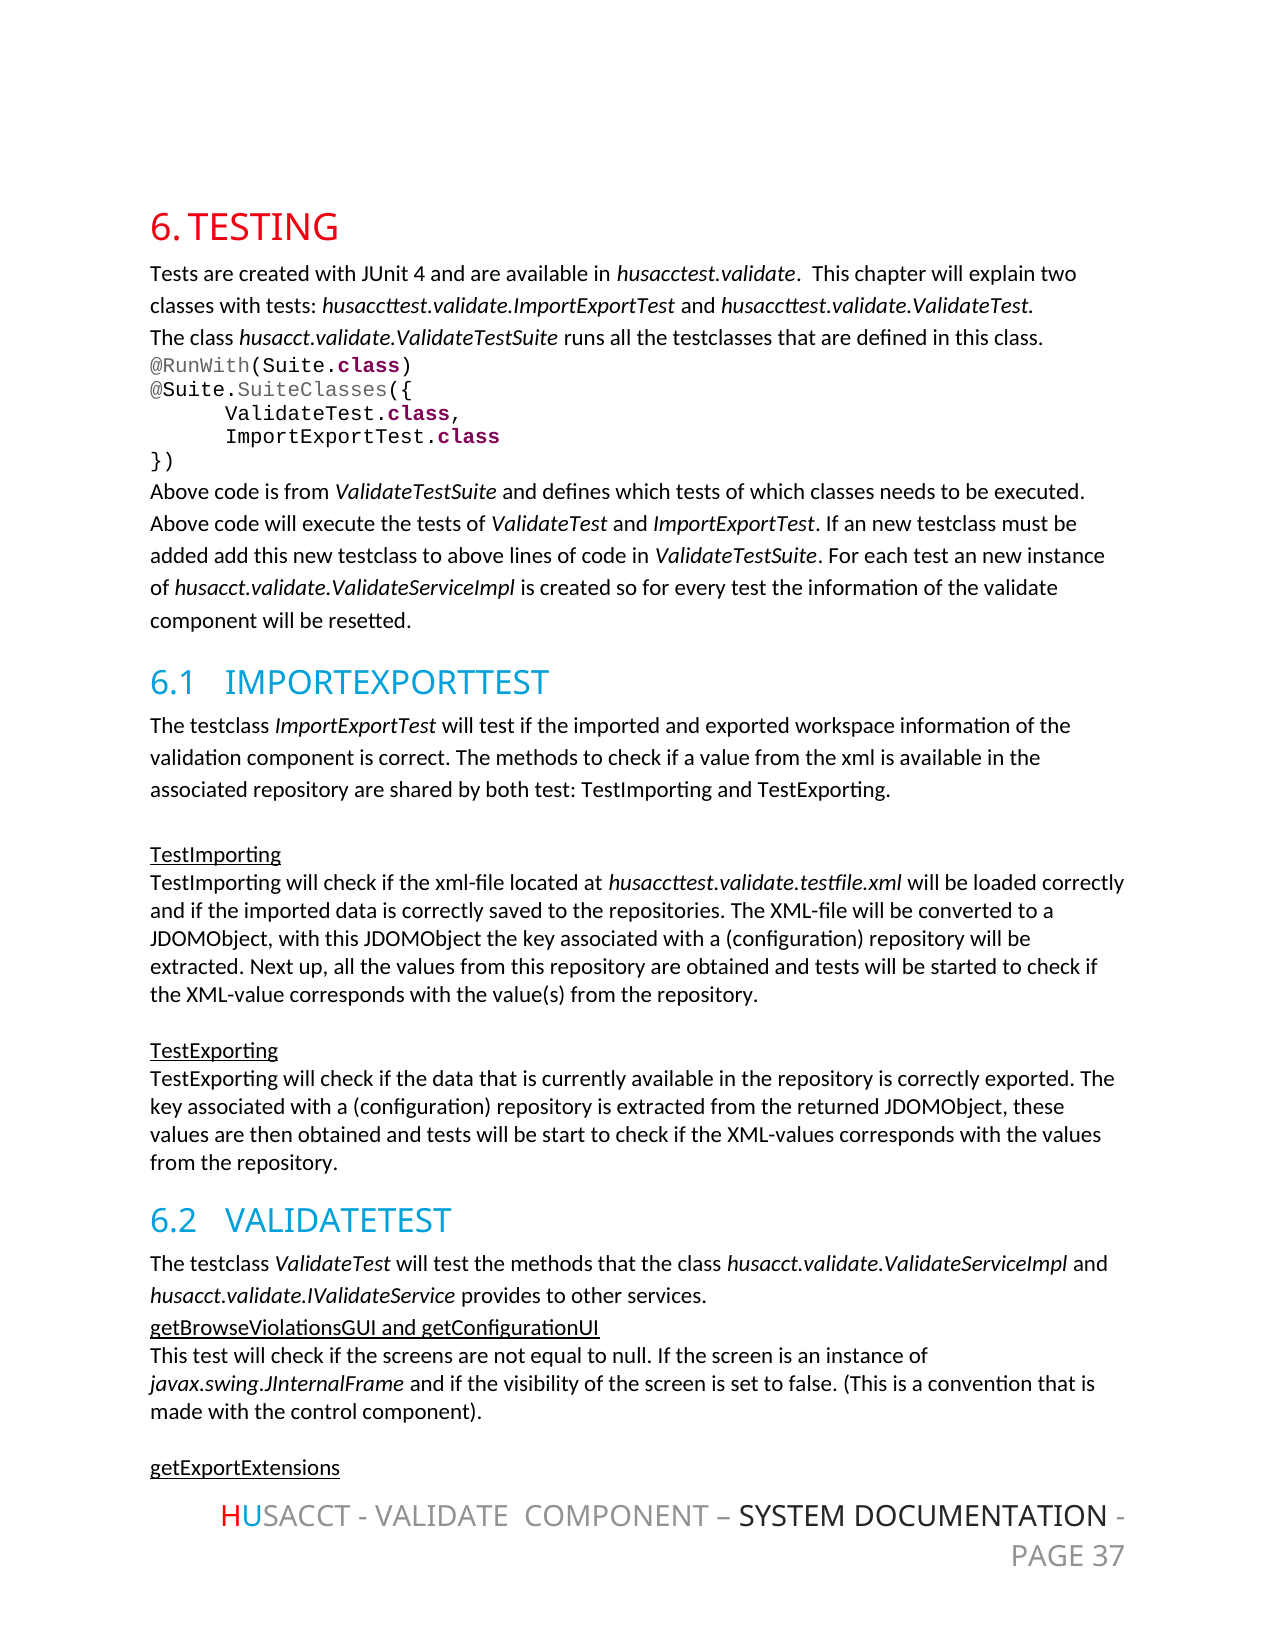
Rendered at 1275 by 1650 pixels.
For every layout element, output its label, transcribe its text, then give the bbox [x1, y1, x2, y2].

text The testclass ValidateTest will test the methods that the class husacct.validate.ValidateServiceImpl and husacct.validate.IValidateService provides to other services. [150, 1249, 1125, 1309]
text This test will check if the screens are not equal to null. If the screen is an instance of javax.swing.JInternalFrame and if the visibility of the screen is set to false. (This is a convention that is made with the control component). [150, 1341, 1125, 1425]
text getBrowseViolationsGUI and getConfigurationUI [150, 1313, 1125, 1341]
text ImportExportTest.class [150, 426, 1125, 450]
text TestExporting [150, 1036, 1125, 1064]
text The testclass ImportExportTest will test if the imported and exported workspace information of the validation component is correct. The methods to check if a value from the xml is available in the associated repository are shared by both test: TestImporting and TestExporting. [150, 711, 1125, 803]
text TestImporting will check if the xml-file located at husaccttest.validate.testfile.xml will be loaded correctly and if the imported data is correctly saved to the repositories. The XML-file will be converted to a JDOMObject, with this JDOMObject the key associated with a (configuration) repository will be extracted. Next up, all the values from this repository are obtained and tests will be started to check if the XML-value corresponds with the value(s) from the repository. [150, 868, 1125, 1008]
text ValidateTest.class, [150, 402, 1125, 426]
subtitle Testing [150, 200, 1125, 251]
text Tests are created with JUnit 4 and are available in husacctest.validate. This chapter will explain two classes with tests: husaccttest.validate.ImportExportTest and husaccttest.validate.ValidateTest. [150, 259, 1125, 319]
text }) [150, 450, 1125, 473]
text TestExporting will check if the data that is currently available in the repository is correctly exported. The key associated with a (configuration) repository is extracted from the returned JDOMObject, these values are then obtained and tests will be start to check if the XML-values corresponds with the values from the repository. [150, 1064, 1125, 1176]
text The class husacct.validate.ValidateTestSuite runs all the testclasses that are defined in this class. [150, 323, 1125, 351]
subtitle ImportExportTest [150, 659, 1125, 704]
text @Suite.SuiteClasses({ [150, 379, 1125, 402]
text TestImporting [150, 840, 1125, 868]
text getExportExtensions [150, 1453, 1125, 1481]
text Above code is from ValidateTestSuite and defines which tests of which classes needs to be executed. Above code will execute the tests of ValidateTest and ImportExportTest. If an new testclass must be added add this new testclass to above lines of code in ValidateTestSuite. For each test an new instance of husacct.validate.ValidateServiceImpl is created so for every test the information of the validate component will be resetted. [150, 477, 1125, 634]
text @RunWith(Suite.class) [150, 355, 1125, 379]
subtitle ValidateTest [150, 1197, 1125, 1242]
